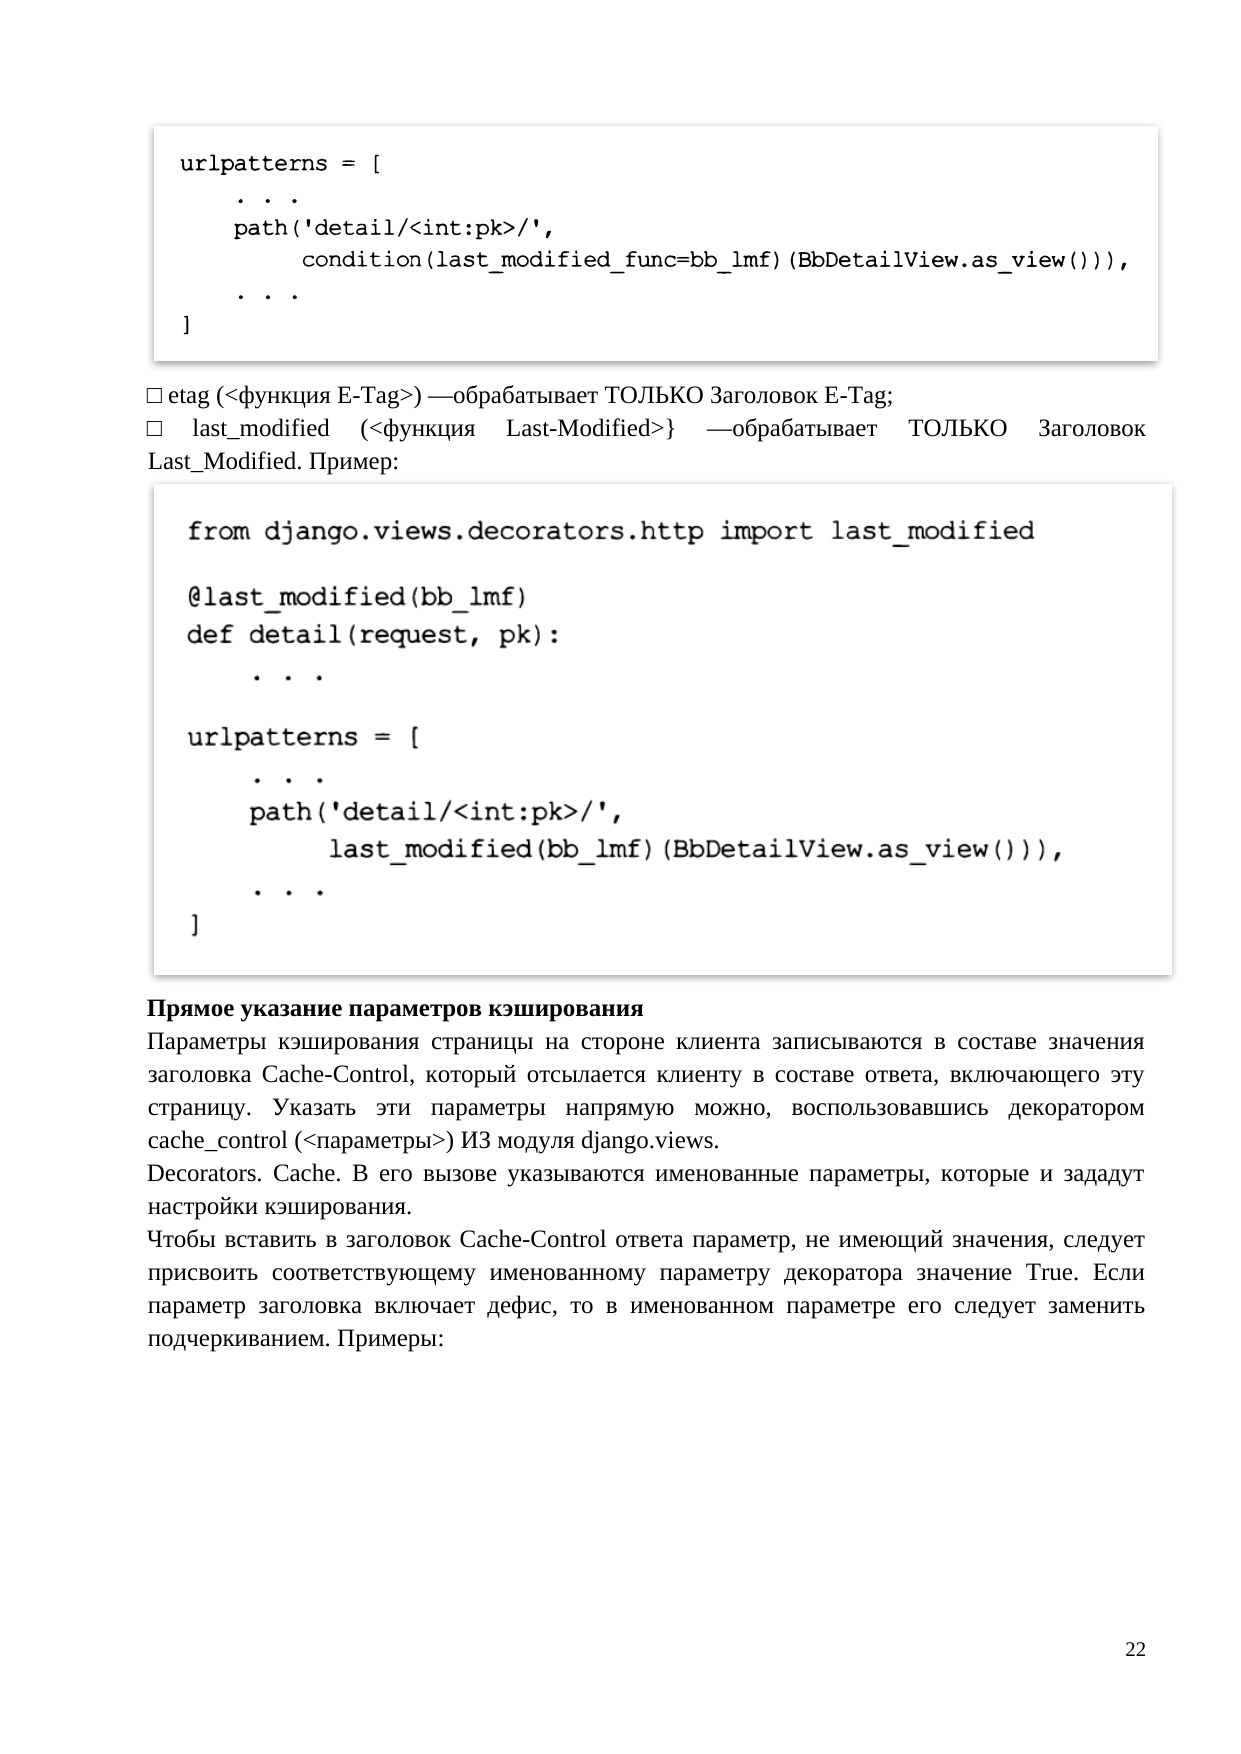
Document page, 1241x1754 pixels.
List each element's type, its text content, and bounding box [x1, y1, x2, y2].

text Чтобы вставить в заголовок Cache-Control ответа параметр, не имеющий значения, следует присвоить соответствующему именованному параметру декоратора значение True. Если параметр заголовка включает дефис, то в именованном параметре его следует заменить подчеркиванием. Примеры: [147, 1224, 1146, 1352]
text Decorators. Cache. В его вызове указываются именованные параметры, которые и зададут настройки кэширования. [147, 1158, 1146, 1220]
text Прямое указание параметров кэширования [147, 993, 1146, 1022]
picture [168, 498, 1157, 960]
text □ last_modified (<функция Last-Modified>} —обрабатывает ТОЛЬКО Заголовок Last_Modified. Пример: [147, 413, 1146, 475]
text □ etag (<функция E-Tag>) —обрабатывает ТОЛЬКО Заголовок E-Tag; [147, 380, 1146, 409]
text Параметры кэширования страницы на стороне клиента записываются в составе значения заголовка Cache-Control, который отсылается клиенту в составе ответа, включающего эту страницу. Указать эти параметры напрямую можно, воспользовавшись декоратором cache_control (<параметры>) ИЗ модуля django.views. [147, 1026, 1146, 1154]
picture [168, 141, 1143, 347]
